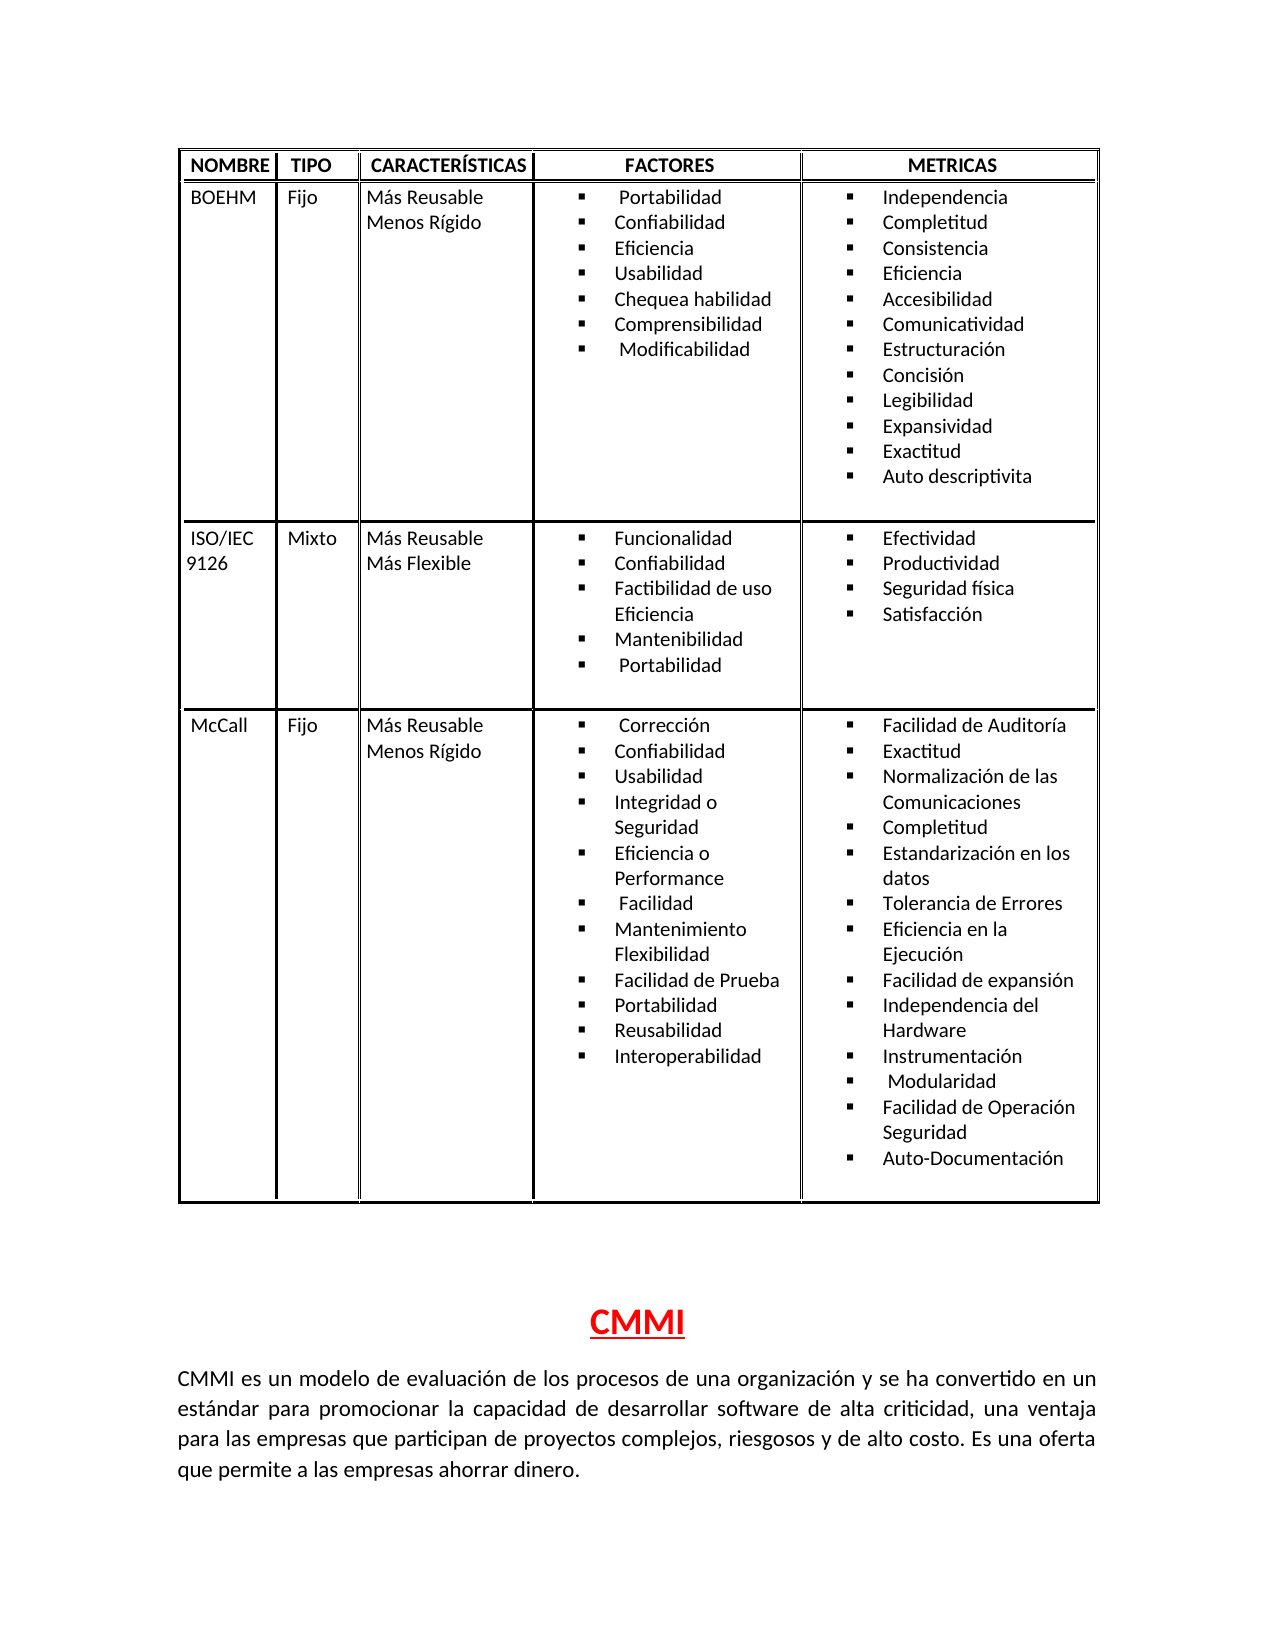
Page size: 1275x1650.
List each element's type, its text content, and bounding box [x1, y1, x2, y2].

table_header NOMBRE [181, 151, 276, 179]
table_cell Fijo [276, 711, 360, 1201]
table_cell Mixto [278, 523, 358, 708]
table_header TIPO [276, 151, 360, 179]
table_cell Más Reusable Más Flexible [361, 523, 532, 708]
table_cell Funcionalidad Confiabilidad Factibilidad de uso Eficiencia Mantenibilidad Portabilidad [535, 523, 800, 708]
table_cell Independencia Completitud Consistencia Eficiencia Accesibilidad Comunicatividad Estructuración Concisión Legibilidad Expansividad Exactitud Auto descriptivita [803, 179, 1097, 520]
text CMMI [177, 1298, 1098, 1344]
table_cell ISO/IEC 9126 [181, 520, 275, 708]
table_header FACTORES [533, 151, 801, 179]
table_header CARACTERÍSTICAS [360, 149, 533, 179]
text CMMI es un modelo de evaluación de los procesos de una organización y se ha convertido en un estándar para promocionar la capacidad de desarrollar software de alta criticidad, una ventaja para las empresas que participan de proyectos complejos, riesgosos y de alto costo. Es una oferta que permite a las empresas ahorrar dinero. [177, 1364, 1098, 1483]
table_cell Efectividad Productividad Seguridad física Satisfacción [803, 520, 1097, 708]
table_cell BOEHM [181, 179, 275, 520]
table_header METRICAS [801, 151, 1097, 179]
table_cell Corrección Confiabilidad Usabilidad Integridad o Seguridad Eficiencia o Performance Facilidad Mantenimiento Flexibilidad Facilidad de Prueba Portabilidad Reusabilidad Interoperabilidad [533, 711, 801, 1201]
table_cell Más Reusable Menos Rígido [360, 711, 533, 1201]
table_cell Facilidad de Auditoría Exactitud Normalización de las Comunicaciones Completitud Estandarización en los datos Tolerancia de Errores Eficiencia en la Ejecución Facilidad de expansión Independencia del Hardware Instrumentación Modularidad Facilidad de Operación Seguridad Auto-Documentación [801, 708, 1098, 1201]
table_cell McCall [180, 708, 276, 1201]
table_cell Portabilidad Confiabilidad Eficiencia Usabilidad Chequea habilidad Comprensibilidad Modificabilidad [535, 183, 800, 520]
table_cell Fijo [278, 183, 358, 520]
table_cell Más Reusable Menos Rígido [361, 183, 532, 520]
